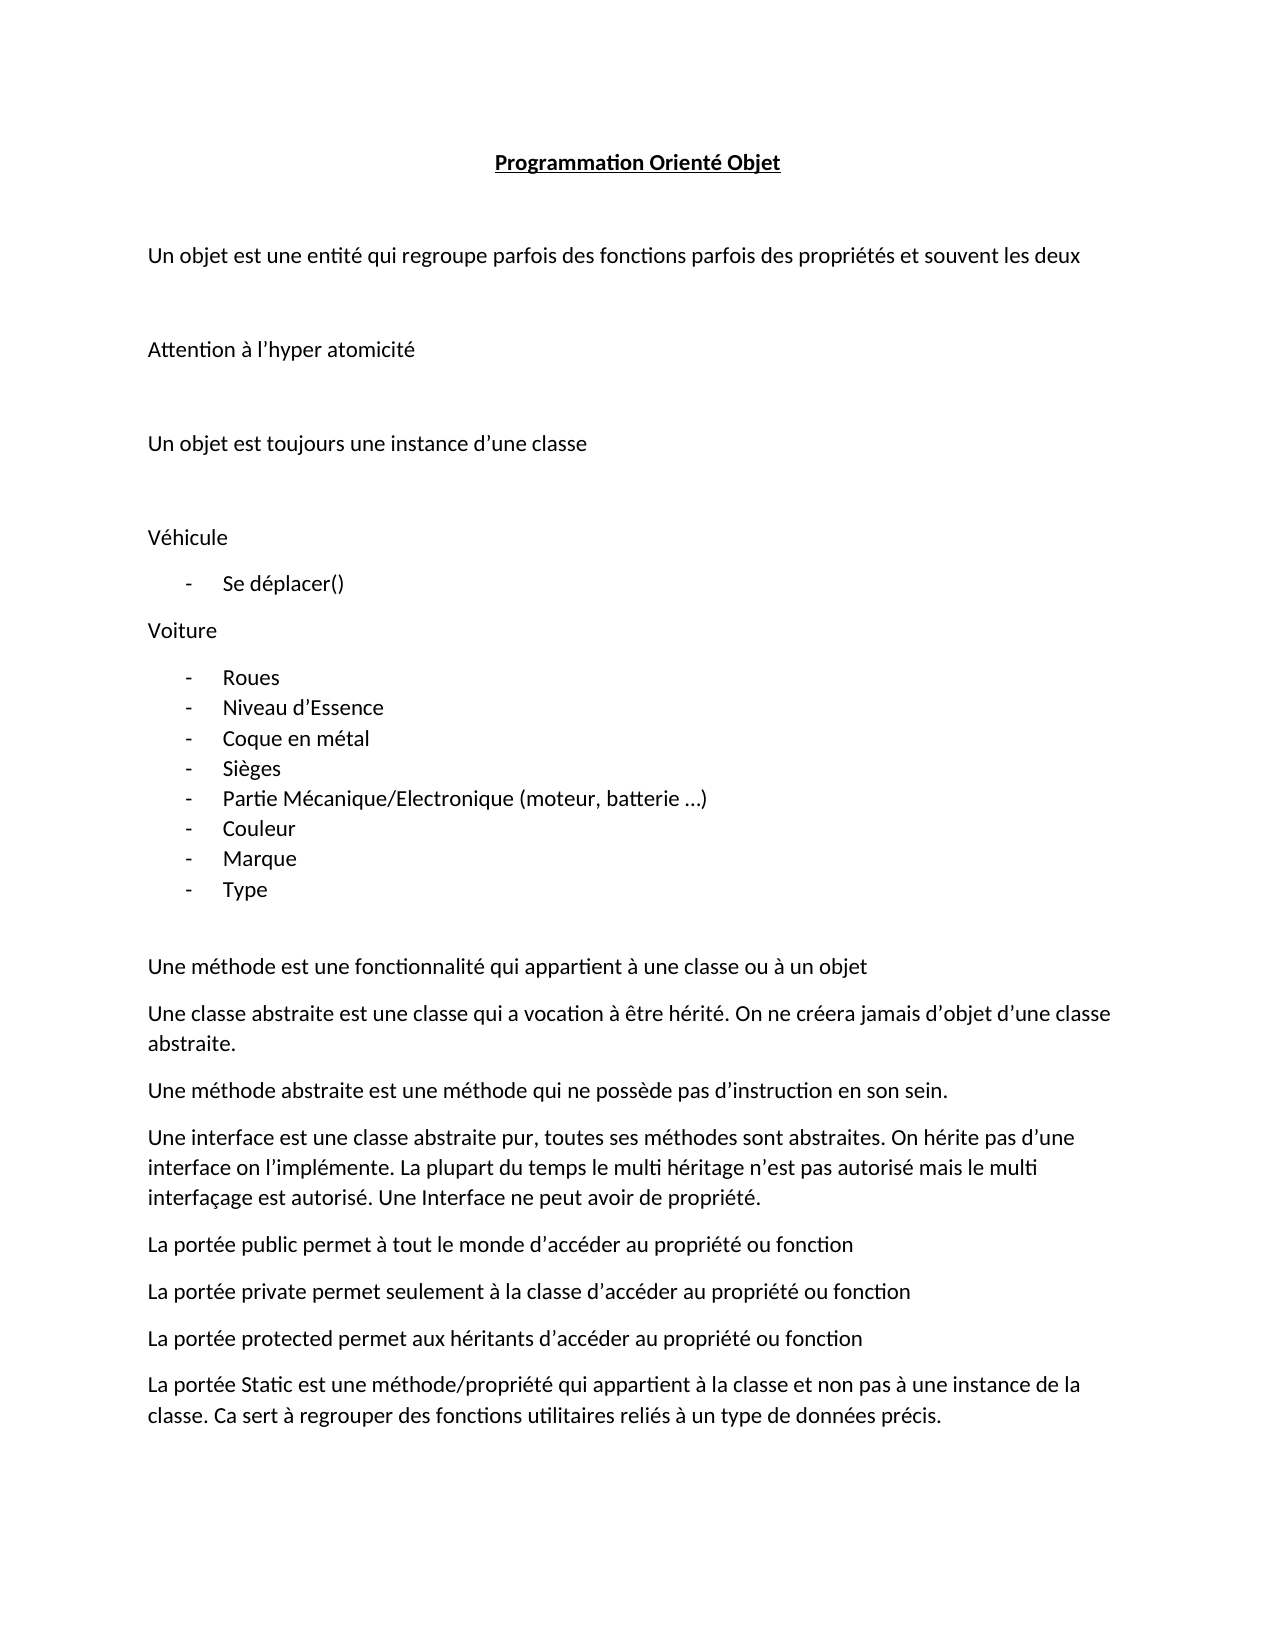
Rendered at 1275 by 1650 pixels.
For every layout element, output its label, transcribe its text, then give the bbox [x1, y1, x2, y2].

text Une interface est une classe abstraite pur, toutes ses méthodes sont abstraites. On hérite pas d’une interface on l’implémente. La plupart du temps le multi héritage n’est pas autorisé mais le multi interfaçage est autorisé. Une Interface ne peut avoir de propriété. [148, 1123, 1127, 1211]
text La portée public permet à tout le monde d’accéder au propriété ou fonction [148, 1230, 1127, 1258]
list Partie Mécanique/Electronique (moteur, batterie …) [185, 784, 1127, 812]
text Un objet est une entité qui regroupe parfois des fonctions parfois des propriétés et souvent les deux [148, 241, 1127, 269]
text Véhicule [148, 523, 1127, 551]
text Un objet est toujours une instance d’une classe [148, 429, 1127, 457]
text Attention à l’hyper atomicité [148, 335, 1127, 363]
text Une méthode est une fonctionnalité qui appartient à une classe ou à un objet [148, 952, 1127, 980]
text Une méthode abstraite est une méthode qui ne possède pas d’instruction en son sein. [148, 1076, 1127, 1104]
text La portée private permet seulement à la classe d’accéder au propriété ou fonction [148, 1277, 1127, 1305]
list Coque en métal [185, 724, 1127, 752]
text Une classe abstraite est une classe qui a vocation à être hérité. On ne créera jamais d’objet d’une classe abstraite. [148, 999, 1127, 1057]
text Programmation Orienté Objet [148, 148, 1127, 176]
list Couleur [185, 814, 1127, 842]
text La portée protected permet aux héritants d’accéder au propriété ou fonction [148, 1324, 1127, 1352]
list Sièges [185, 754, 1127, 782]
list Se déplacer() [185, 569, 1127, 597]
text Voiture [148, 616, 1127, 644]
list Marque [185, 844, 1127, 872]
text La portée Static est une méthode/propriété qui appartient à la classe et non pas à une instance de la classe. Ca sert à regrouper des fonctions utilitaires reliés à un type de données précis. [148, 1371, 1127, 1429]
list Niveau d’Essence [185, 693, 1127, 721]
list Roues [185, 663, 1127, 691]
list Type [185, 875, 1127, 903]
